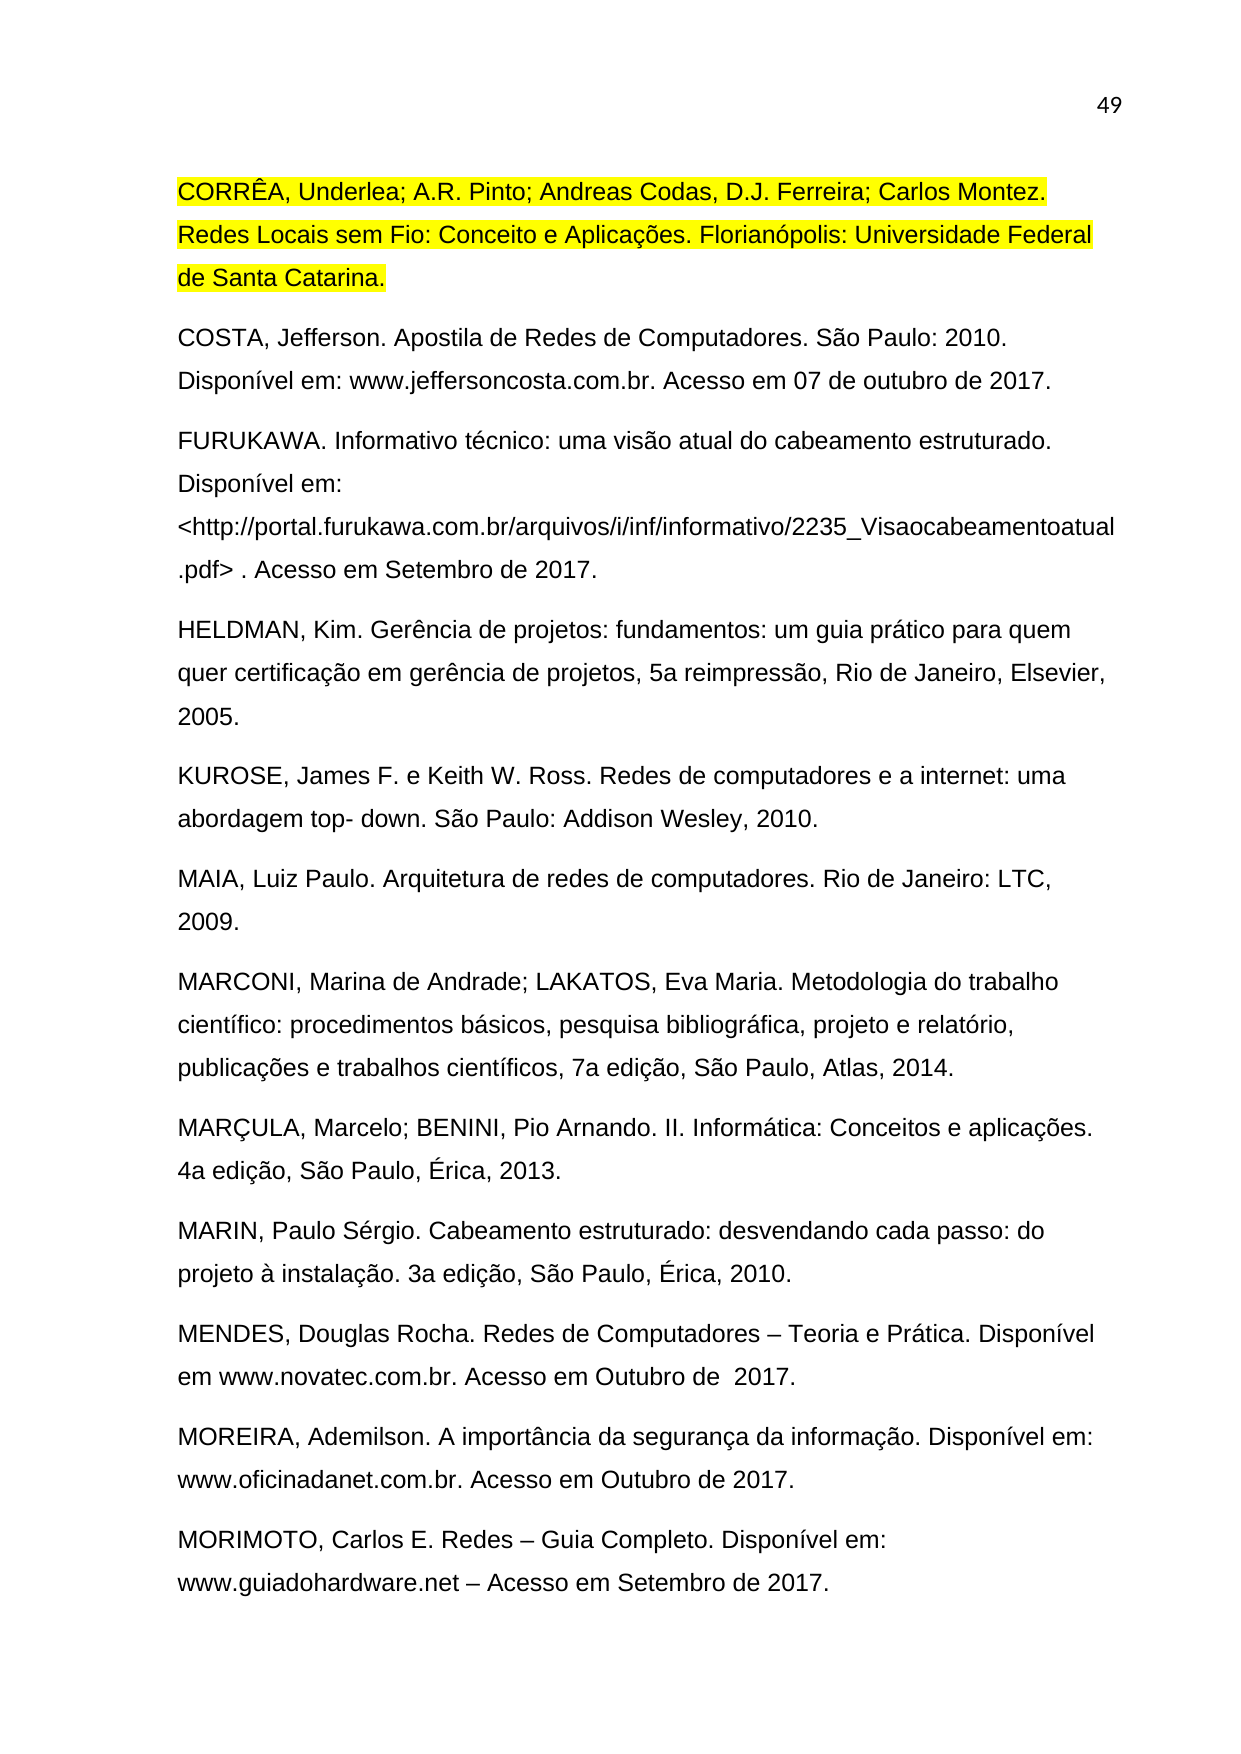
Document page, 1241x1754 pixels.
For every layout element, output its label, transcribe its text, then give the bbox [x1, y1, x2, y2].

text COSTA, Jefferson. Apostila de Redes de Computadores. São Paulo: 2010. Disponível em: www.jeffersoncosta.com.br. Acesso em 07 de outubro de 2017. [177, 323, 1122, 395]
text CORRÊA, Underlea; A.R. Pinto; Andreas Codas, D.J. Ferreira; Carlos Montez. Redes Locais sem Fio: Conceito e Aplicações. Florianópolis: Universidade Federal de Santa Catarina. [177, 177, 1122, 292]
text MARÇULA, Marcelo; BENINI, Pio Arnando. II. Informática: Conceitos e aplicações. 4a edição, São Paulo, Érica, 2013. [177, 1113, 1122, 1185]
text MOREIRA, Ademilson. A importância da segurança da informação. Disponível em: www.oficinadanet.com.br. Acesso em Outubro de 2017. [177, 1422, 1122, 1494]
text MORIMOTO, Carlos E. Redes – Guia Completo. Disponível em: www.guiadohardware.net – Acesso em Setembro de 2017. [177, 1525, 1122, 1597]
text MARIN, Paulo Sérgio. Cabeamento estruturado: desvendando cada passo: do projeto à instalação. 3a edição, São Paulo, Érica, 2010. [177, 1216, 1122, 1288]
text MARCONI, Marina de Andrade; LAKATOS, Eva Maria. Metodologia do trabalho científico: procedimentos básicos, pesquisa bibliográfica, projeto e relatório, publicações e trabalhos científicos, 7a edição, São Paulo, Atlas, 2014. [177, 967, 1122, 1082]
text MAIA, Luiz Paulo. Arquitetura de redes de computadores. Rio de Janeiro: LTC, 2009. [177, 864, 1122, 936]
text HELDMAN, Kim. Gerência de projetos: fundamentos: um guia prático para quem quer certificação em gerência de projetos, 5a reimpressão, Rio de Janeiro, Elsevier, 2005. [177, 615, 1122, 730]
text KUROSE, James F. e Keith W. Ross. Redes de computadores e a internet: uma abordagem top- down. São Paulo: Addison Wesley, 2010. [177, 761, 1122, 833]
text MENDES, Douglas Rocha. Redes de Computadores – Teoria e Prática. Disponível em www.novatec.com.br. Acesso em Outubro de 2017. [177, 1319, 1122, 1391]
text FURUKAWA. Informativo técnico: uma visão atual do cabeamento estruturado. Disponível em: <http://portal.furukawa.com.br/arquivos/i/inf/informativo/2235_Visaocabeamentoatual .pdf> . Acesso em Setembro de 2017. [177, 426, 1122, 584]
